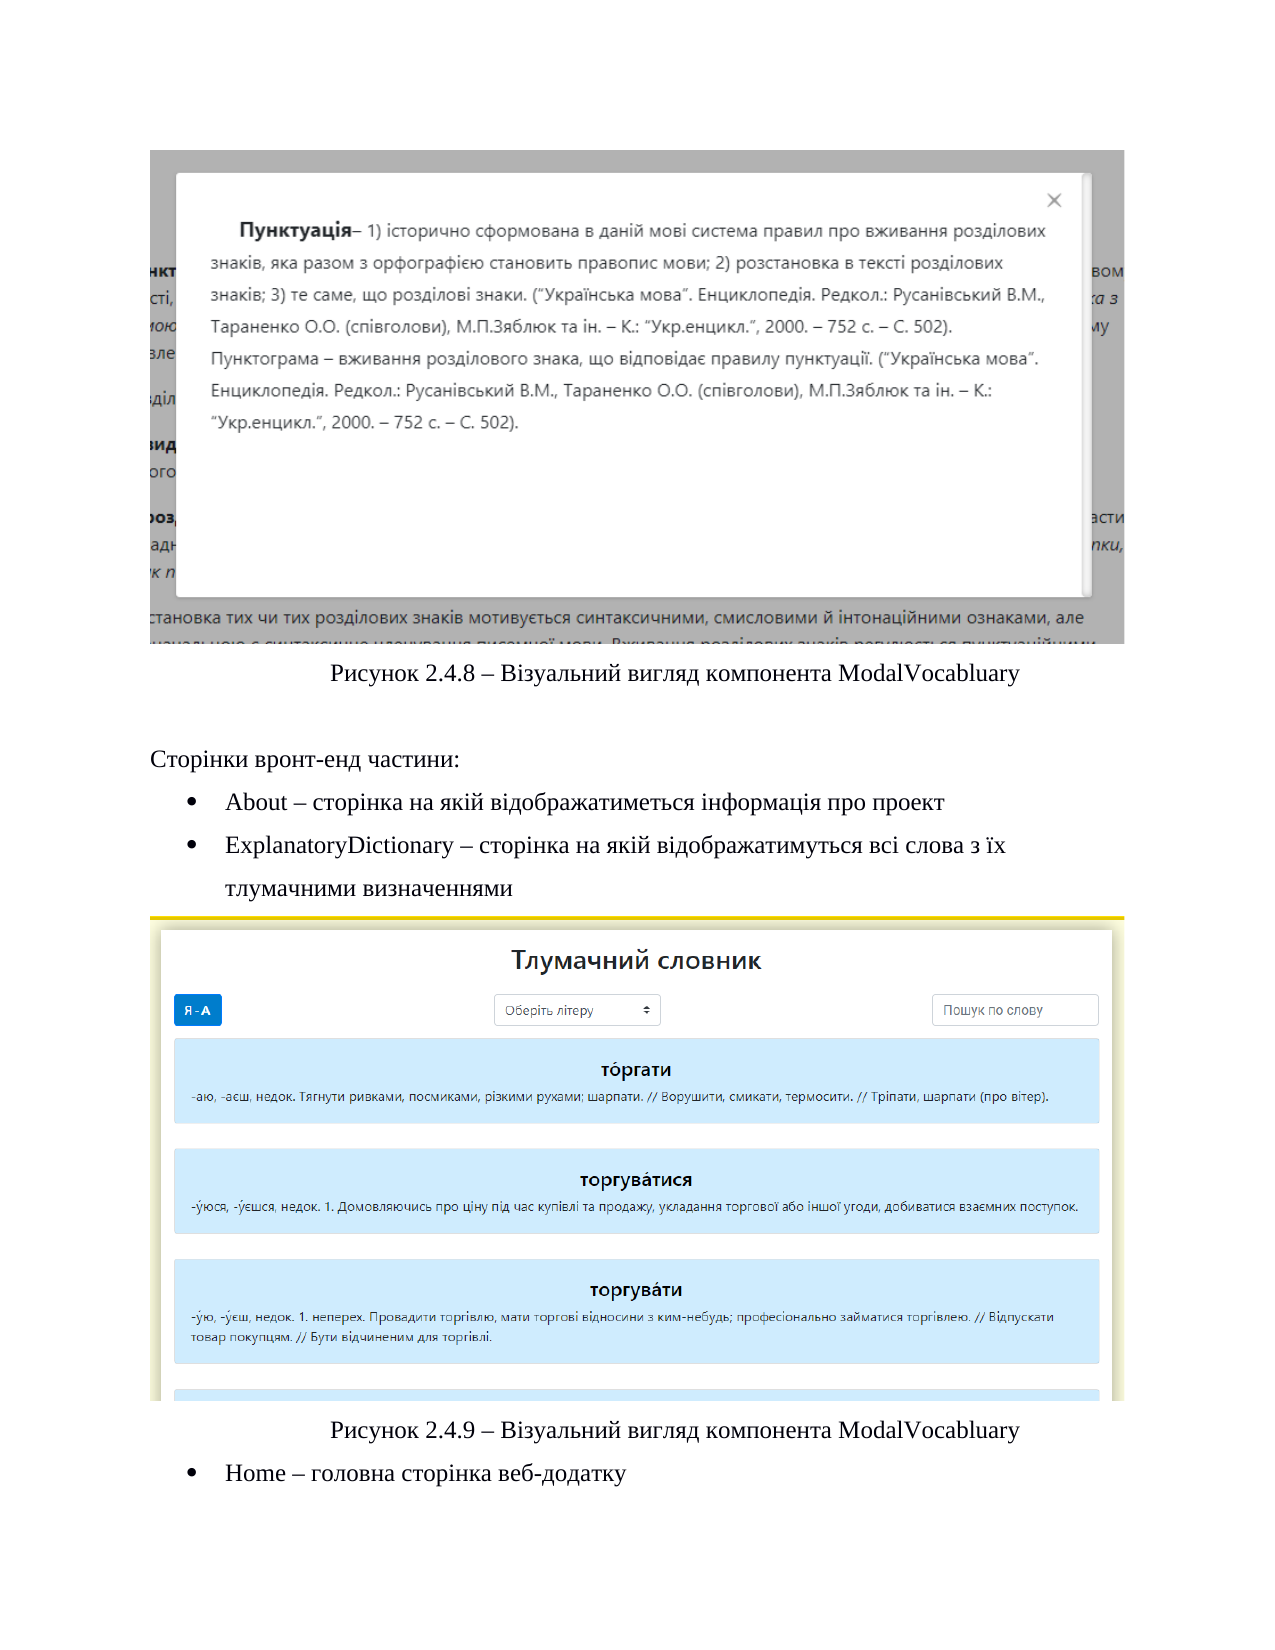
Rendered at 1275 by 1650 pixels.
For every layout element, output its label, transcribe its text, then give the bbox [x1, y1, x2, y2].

list About – сторінка на якій відображатиметься інформація про проект [187, 787, 1125, 816]
picture [150, 150, 1125, 644]
text Рисунок 2.4.8 – Візуальний вигляд компонента ModalVocabluary [225, 658, 1125, 687]
text Рисунок 2.4.9 – Візуальний вигляд компонента ModalVocabluary [225, 1415, 1125, 1444]
list ExplanatoryDictionary – сторінка на якій відображатимуться всі слова з їх тлумачними визначеннями [187, 830, 1125, 902]
list Home – головна сторінка веб-додатку [187, 1458, 1125, 1487]
picture [150, 916, 1125, 1401]
text Сторінки вронт-енд частини: [150, 744, 1125, 773]
